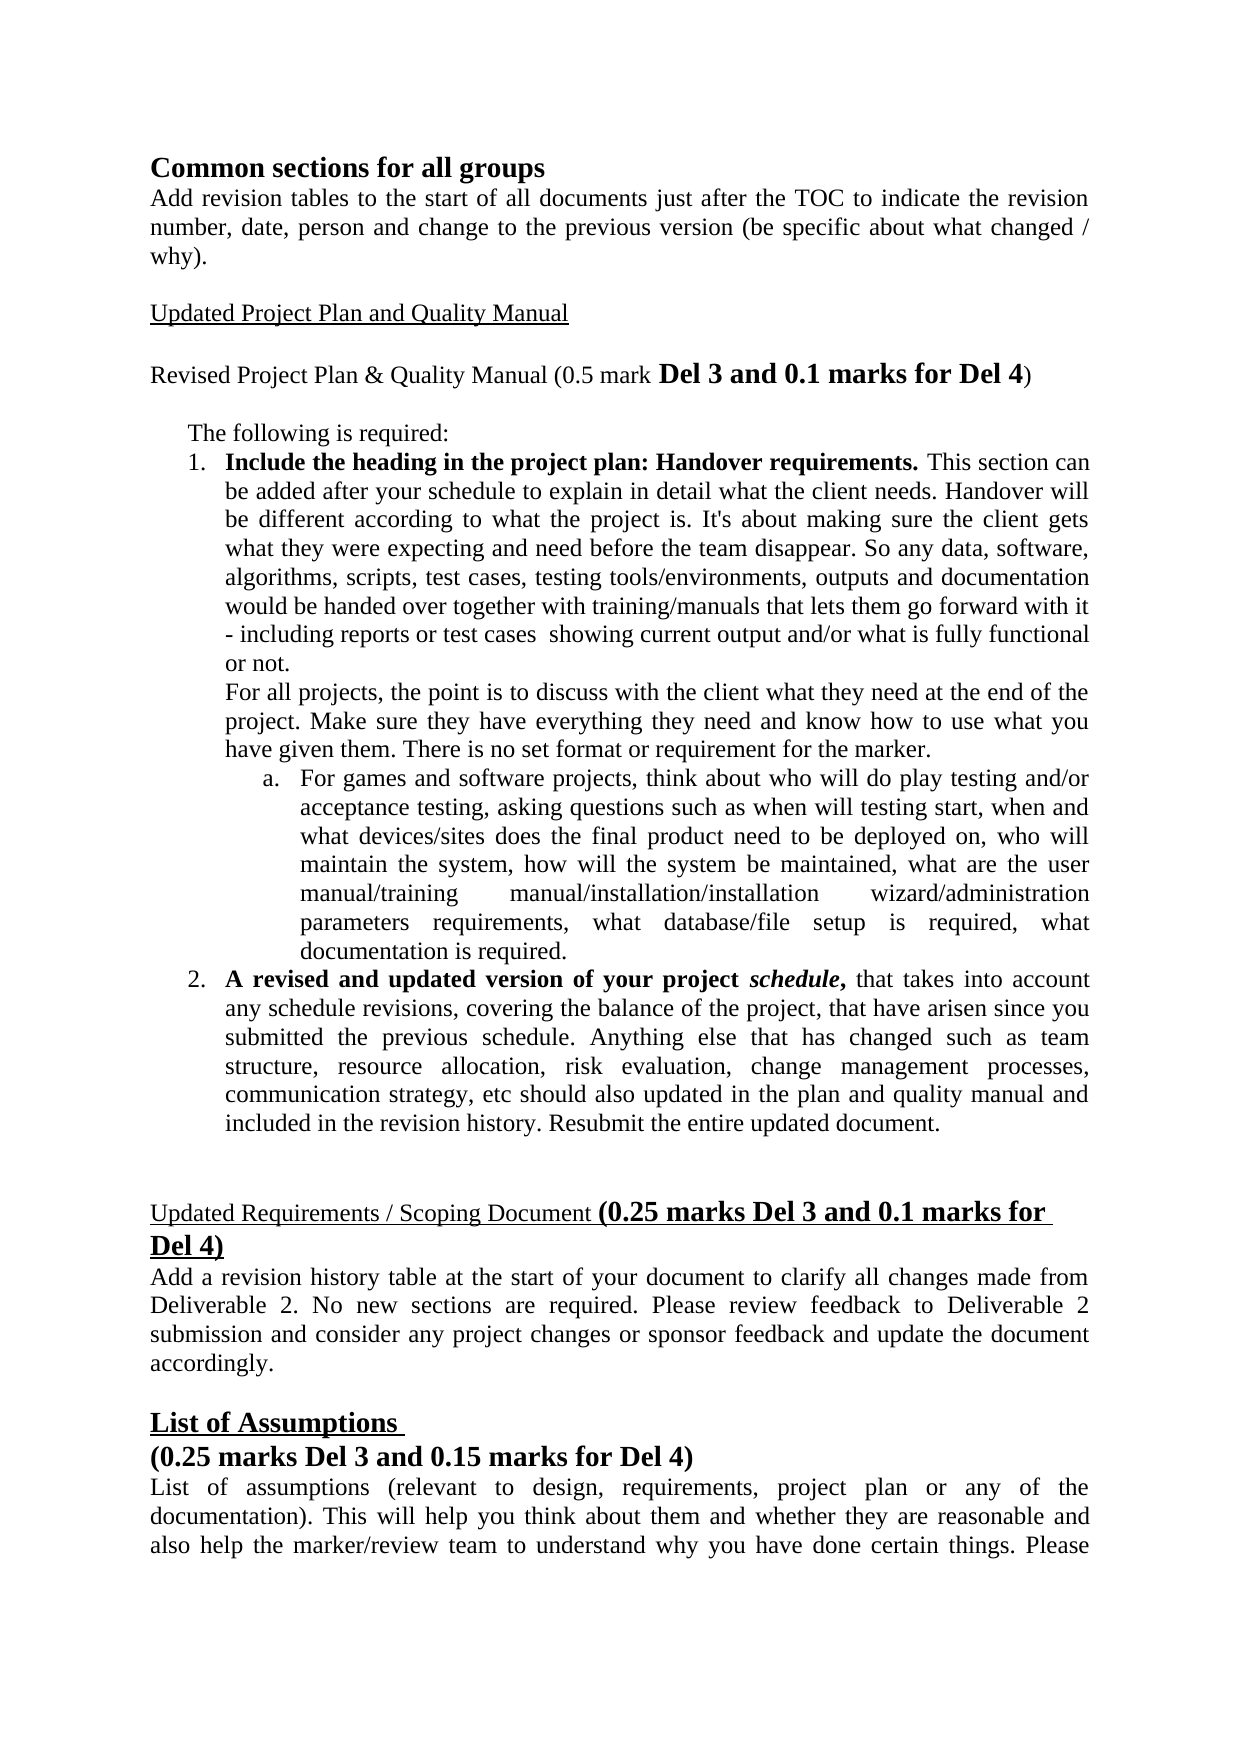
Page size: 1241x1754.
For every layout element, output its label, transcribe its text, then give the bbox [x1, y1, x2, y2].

subtitle Updated Requirements / Scoping Document (0.25 marks Del 3 and 0.1 marks for Del 4) [150, 1194, 1090, 1262]
text Add a revision history table at the start of your document to clarify all changes made from Deliverable 2. No new sections are required. Please review feedback to Deliverable 2 submission and consider any project changes or sponsor feedback and update the document accordingly. [150, 1262, 1090, 1377]
subtitle List of Assumptions [150, 1405, 1090, 1439]
text Add revision tables to the start of all documents just after the TOC to indicate the revision number, date, person and change to the previous version (be specific about what changed / why). [150, 183, 1090, 270]
text (0.25 marks Del 3 and 0.15 marks for Del 4) [150, 1439, 1090, 1472]
list A revised and updated version of your project schedule, that takes into account any schedule revisions, covering the balance of the project, that have arisen since you submitted the previous schedule. Anything else that has changed such as team structure, resource allocation, risk evaluation, change management processes, communication strategy, etc should also updated in the plan and quality manual and included in the revision history. Resubmit the entire updated document. [187, 964, 1090, 1137]
subtitle Common sections for all groups [150, 150, 1090, 183]
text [150, 1472, 1090, 1559]
text For all projects, the point is to discuss with the client what they need at the end of the project. Make sure they have everything they need and know how to use what you have given them. There is no set format or requirement for the marker. [225, 677, 1090, 763]
text The following is required: [150, 418, 1090, 447]
text Revised Project Plan & Quality Manual (0.5 mark Del 3 and 0.1 marks for Del 4) [150, 356, 1090, 389]
list For games and software projects, think about who will do play testing and/or acceptance testing, asking questions such as when will testing start, when and what devices/sites does the final product need to be deployed on, who will maintain the system, how will the system be maintained, what are the user manual/training manual/installation/installation wizard/administration parameters requirements, what database/file setup is required, what documentation is required. [262, 763, 1090, 964]
list Include the heading in the project plan: Handover requirements. This section can be added after your schedule to explain in detail what the client needs. Handover will be different according to what the project is. It's about making sure the client gets what they were expecting and need before the team disappear. So any data, software, algorithms, scripts, test cases, testing tools/environments, outputs and documentation would be handed over together with training/manuals that lets them go forward with it - including reports or test cases showing current output and/or what is fully functional or not. [187, 447, 1090, 677]
subtitle Updated Project Plan and Quality Manual [150, 298, 1090, 327]
